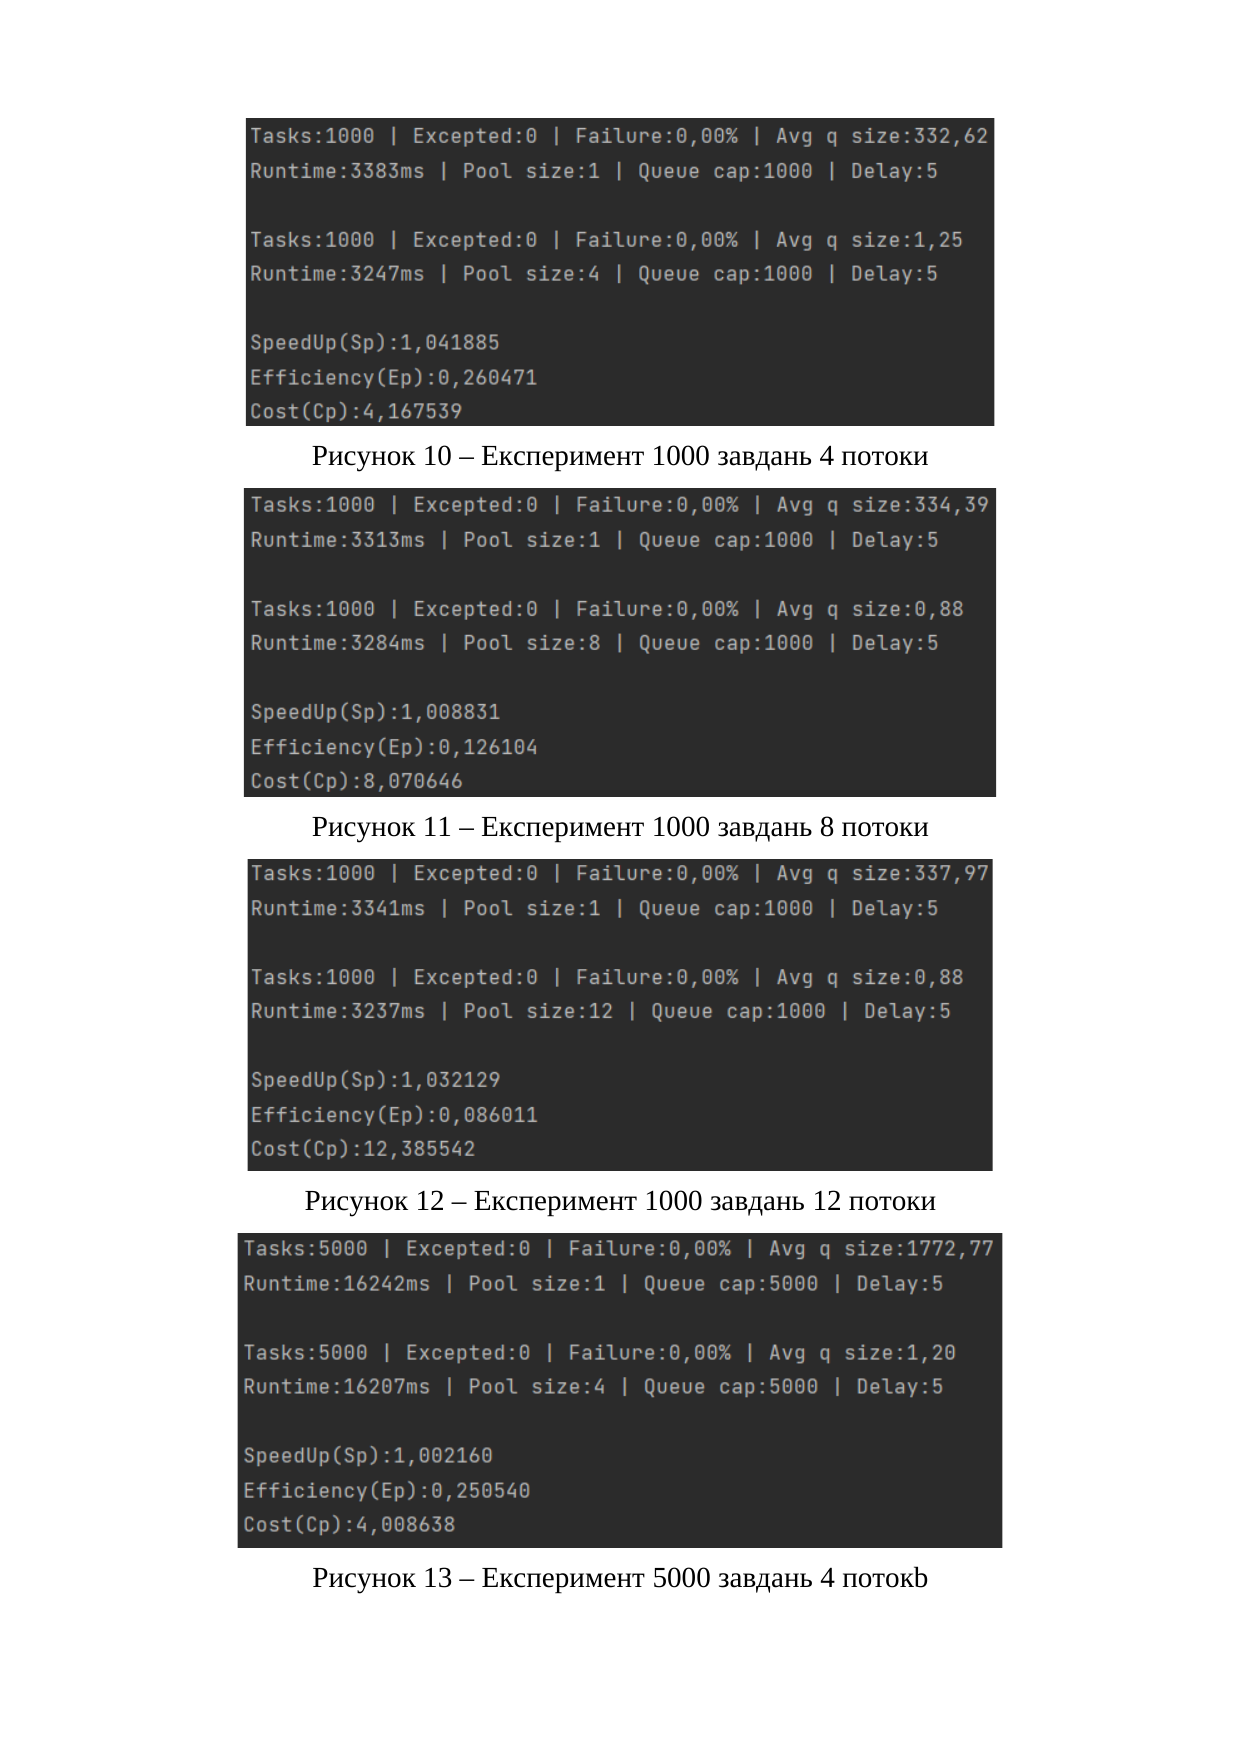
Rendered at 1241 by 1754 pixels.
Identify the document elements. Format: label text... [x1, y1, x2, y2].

text Рисунок 12 – Експеримент 1000 завдань 12 потоки [118, 1183, 1122, 1217]
picture [245, 118, 995, 426]
text Рисунок 13 – Експеримент 5000 завдань 4 потокb [118, 1560, 1122, 1593]
text Рисунок 11 – Експеримент 1000 завдань 8 потоки [118, 809, 1122, 842]
picture [247, 859, 993, 1171]
picture [243, 488, 997, 797]
text Рисунок 10 – Експеримент 1000 завдань 4 потоки [118, 438, 1122, 472]
picture [237, 1233, 1003, 1548]
